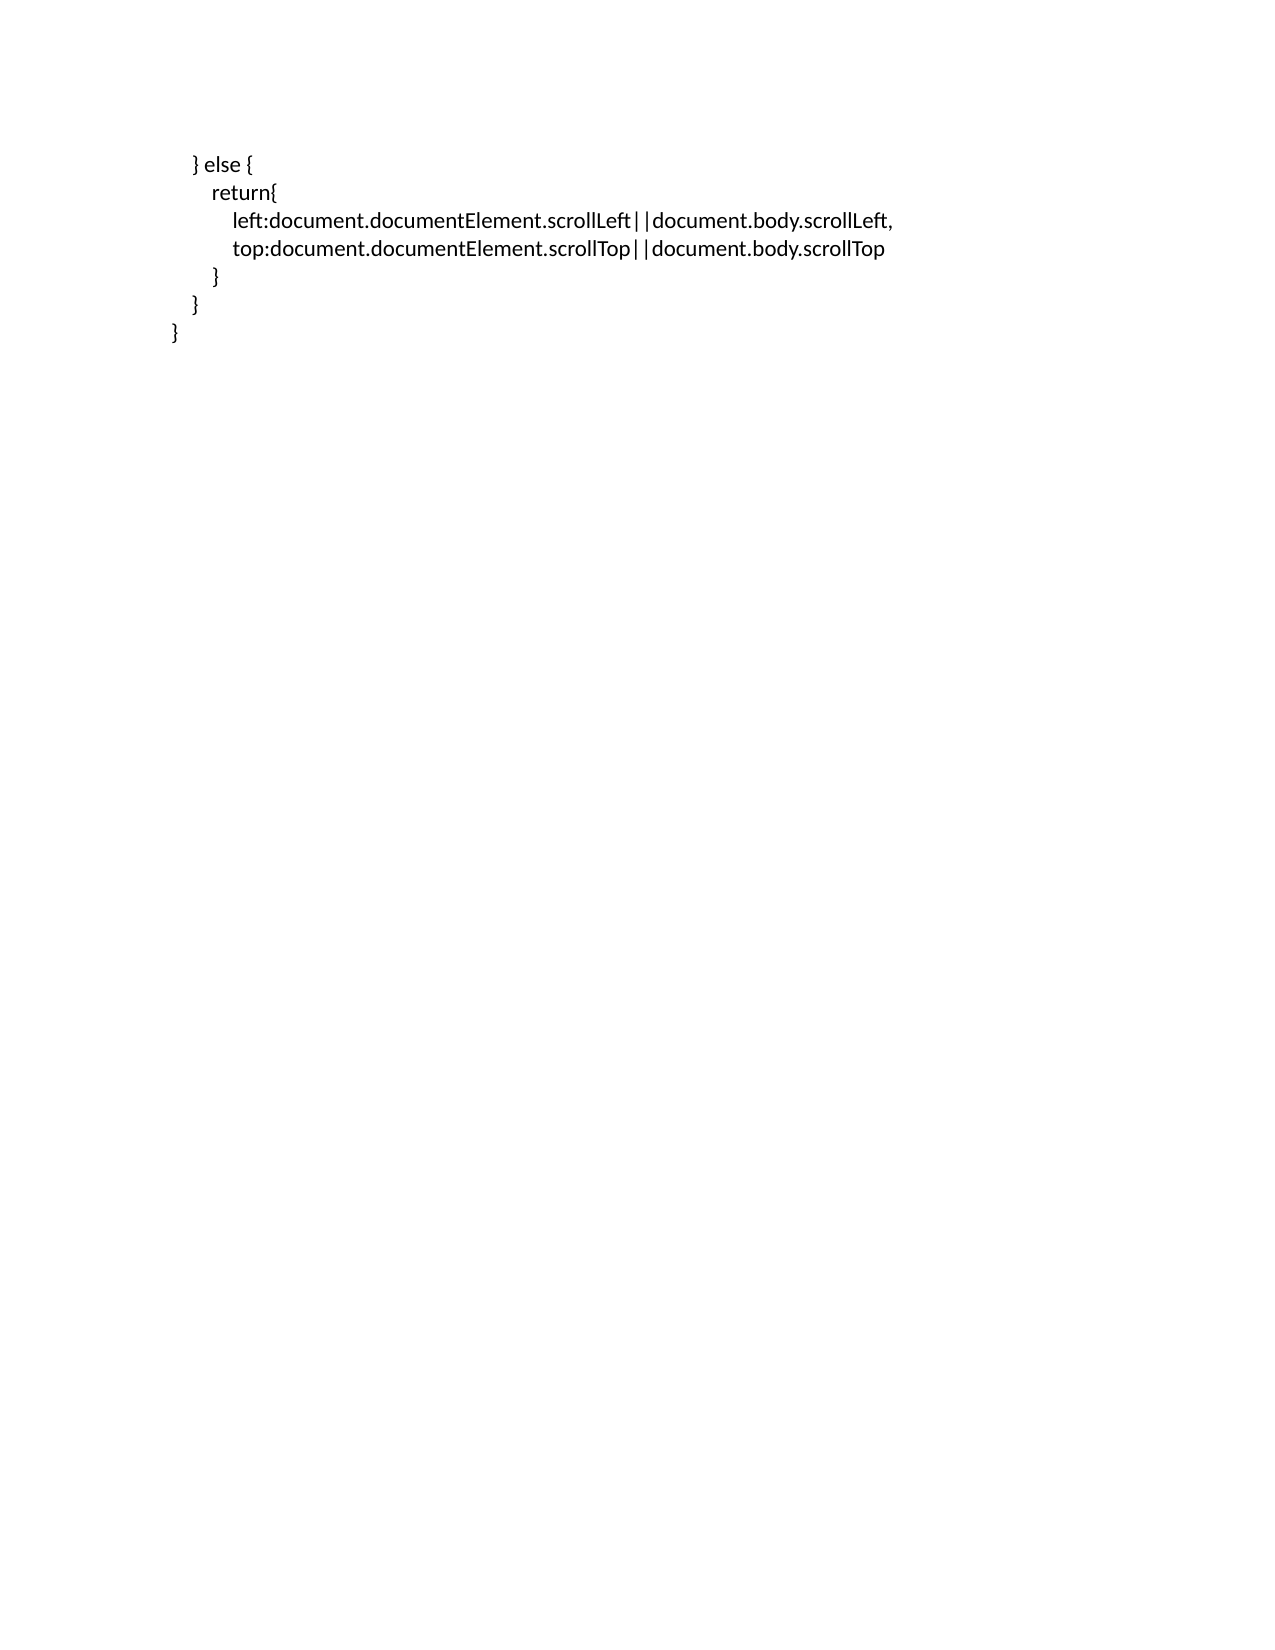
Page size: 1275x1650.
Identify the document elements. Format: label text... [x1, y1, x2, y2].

text } [150, 290, 1125, 318]
text } [150, 262, 1125, 290]
text return{ [150, 178, 1125, 206]
text } else { [150, 150, 1125, 178]
text top:document.documentElement.scrollTop||document.body.scrollTop [150, 234, 1125, 262]
text } [150, 318, 1125, 346]
text left:document.documentElement.scrollLeft||document.body.scrollLeft, [150, 206, 1125, 234]
